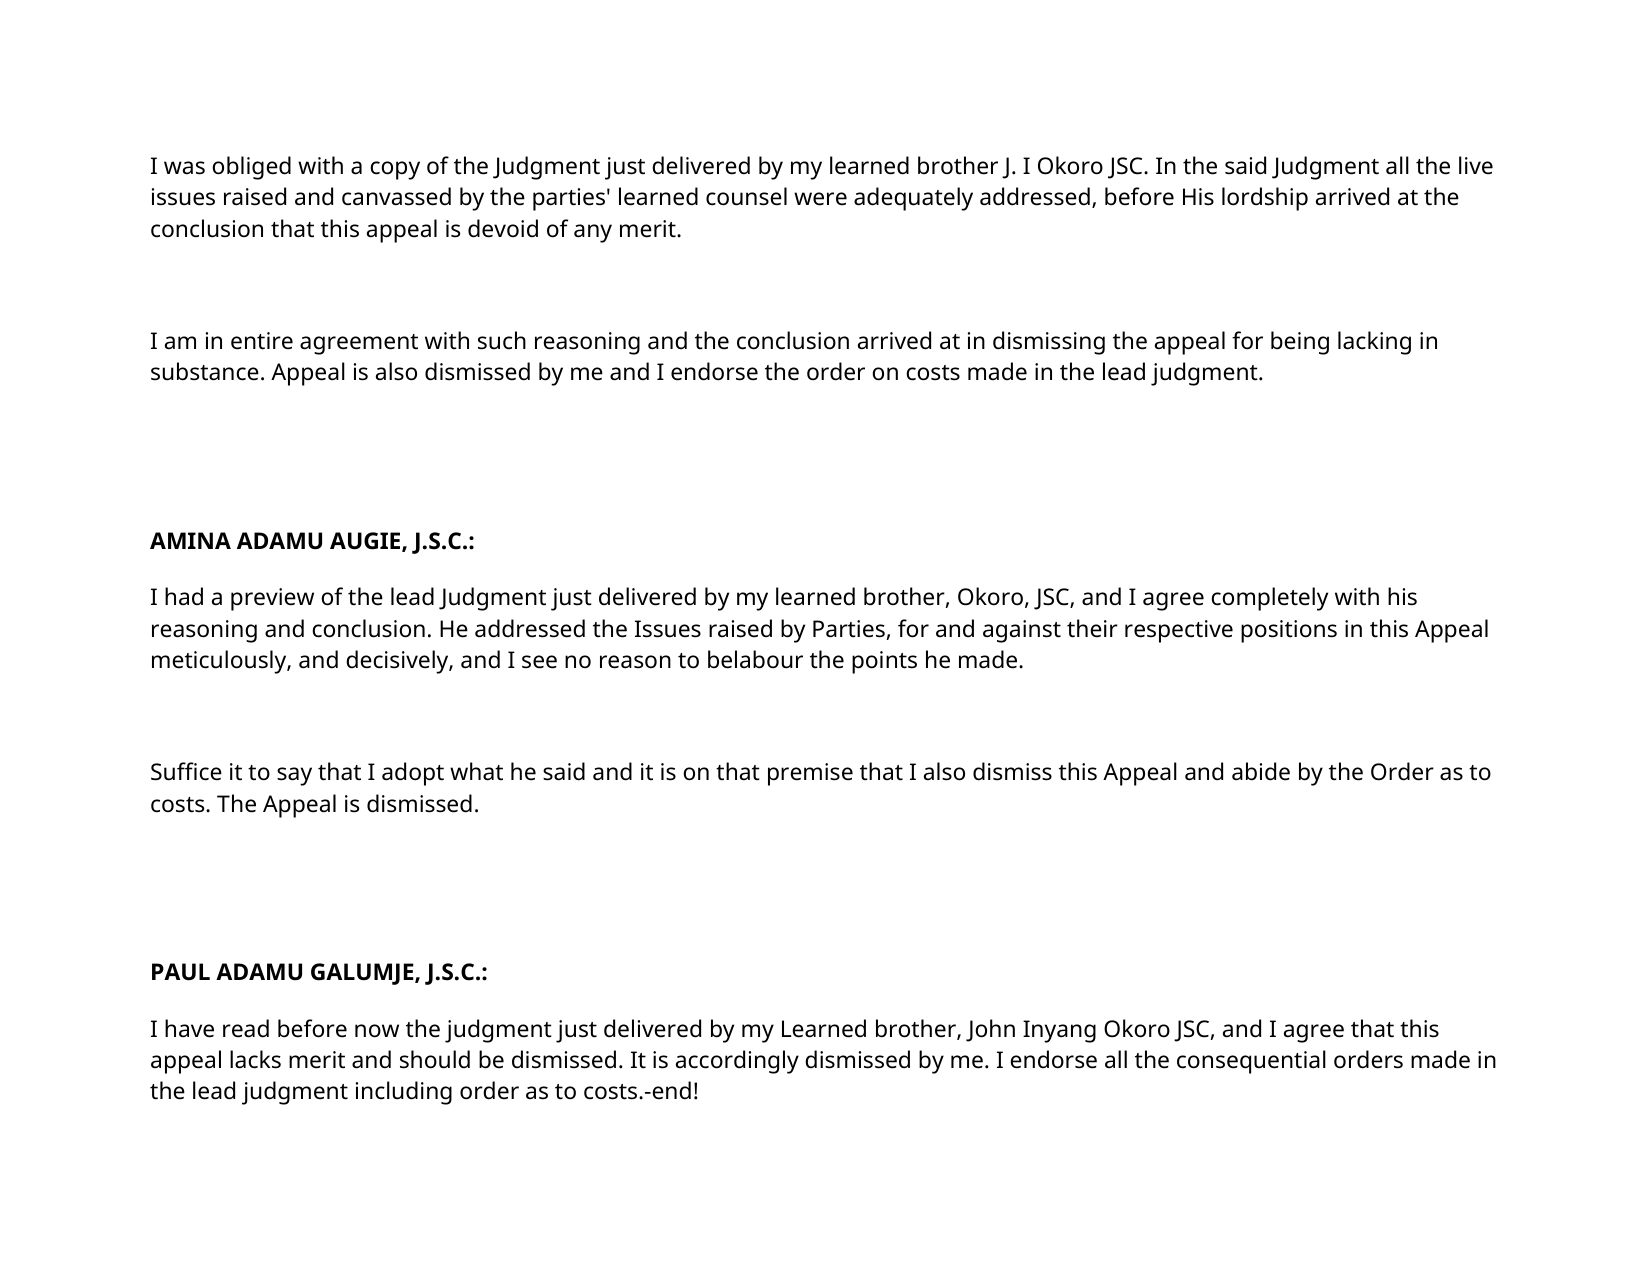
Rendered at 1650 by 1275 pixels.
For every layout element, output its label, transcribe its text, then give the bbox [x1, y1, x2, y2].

text Suffice it to say that I adopt what he said and it is on that premise that I also dismiss this Appeal and abide by the Order as to costs. The Appeal is dismissed. [150, 756, 1500, 819]
text I was obliged with a copy of the Judgment just delivered by my learned brother J. I Okoro JSC. In the said Judgment all the live issues raised and canvassed by the parties' learned counsel were adequately addressed, before His lordship arrived at the conclusion that this appeal is devoid of any merit. [150, 150, 1500, 244]
text I had a preview of the lead Judgment just delivered by my learned brother, Okoro, JSC, and I agree completely with his reasoning and conclusion. He addressed the Issues raised by Parties, for and against their respective positions in this Appeal meticulously, and decisively, and I see no reason to belabour the points he made. [150, 581, 1500, 675]
text I have read before now the judgment just delivered by my Learned brother, John Inyang Okoro JSC, and I agree that this appeal lacks merit and should be dismissed. It is accordingly dismissed by me. I endorse all the consequential orders made in the lead judgment including order as to costs.-end! [150, 1012, 1500, 1106]
text I am in entire agreement with such reasoning and the conclusion arrived at in dismissing the appeal for being lacking in substance. Appeal is also dismissed by me and I endorse the order on costs made in the lead judgment. [150, 325, 1500, 387]
text PAUL ADAMU GALUMJE, J.S.C.: [150, 956, 1500, 987]
text AMINA ADAMU AUGIE, J.S.C.: [150, 525, 1500, 556]
